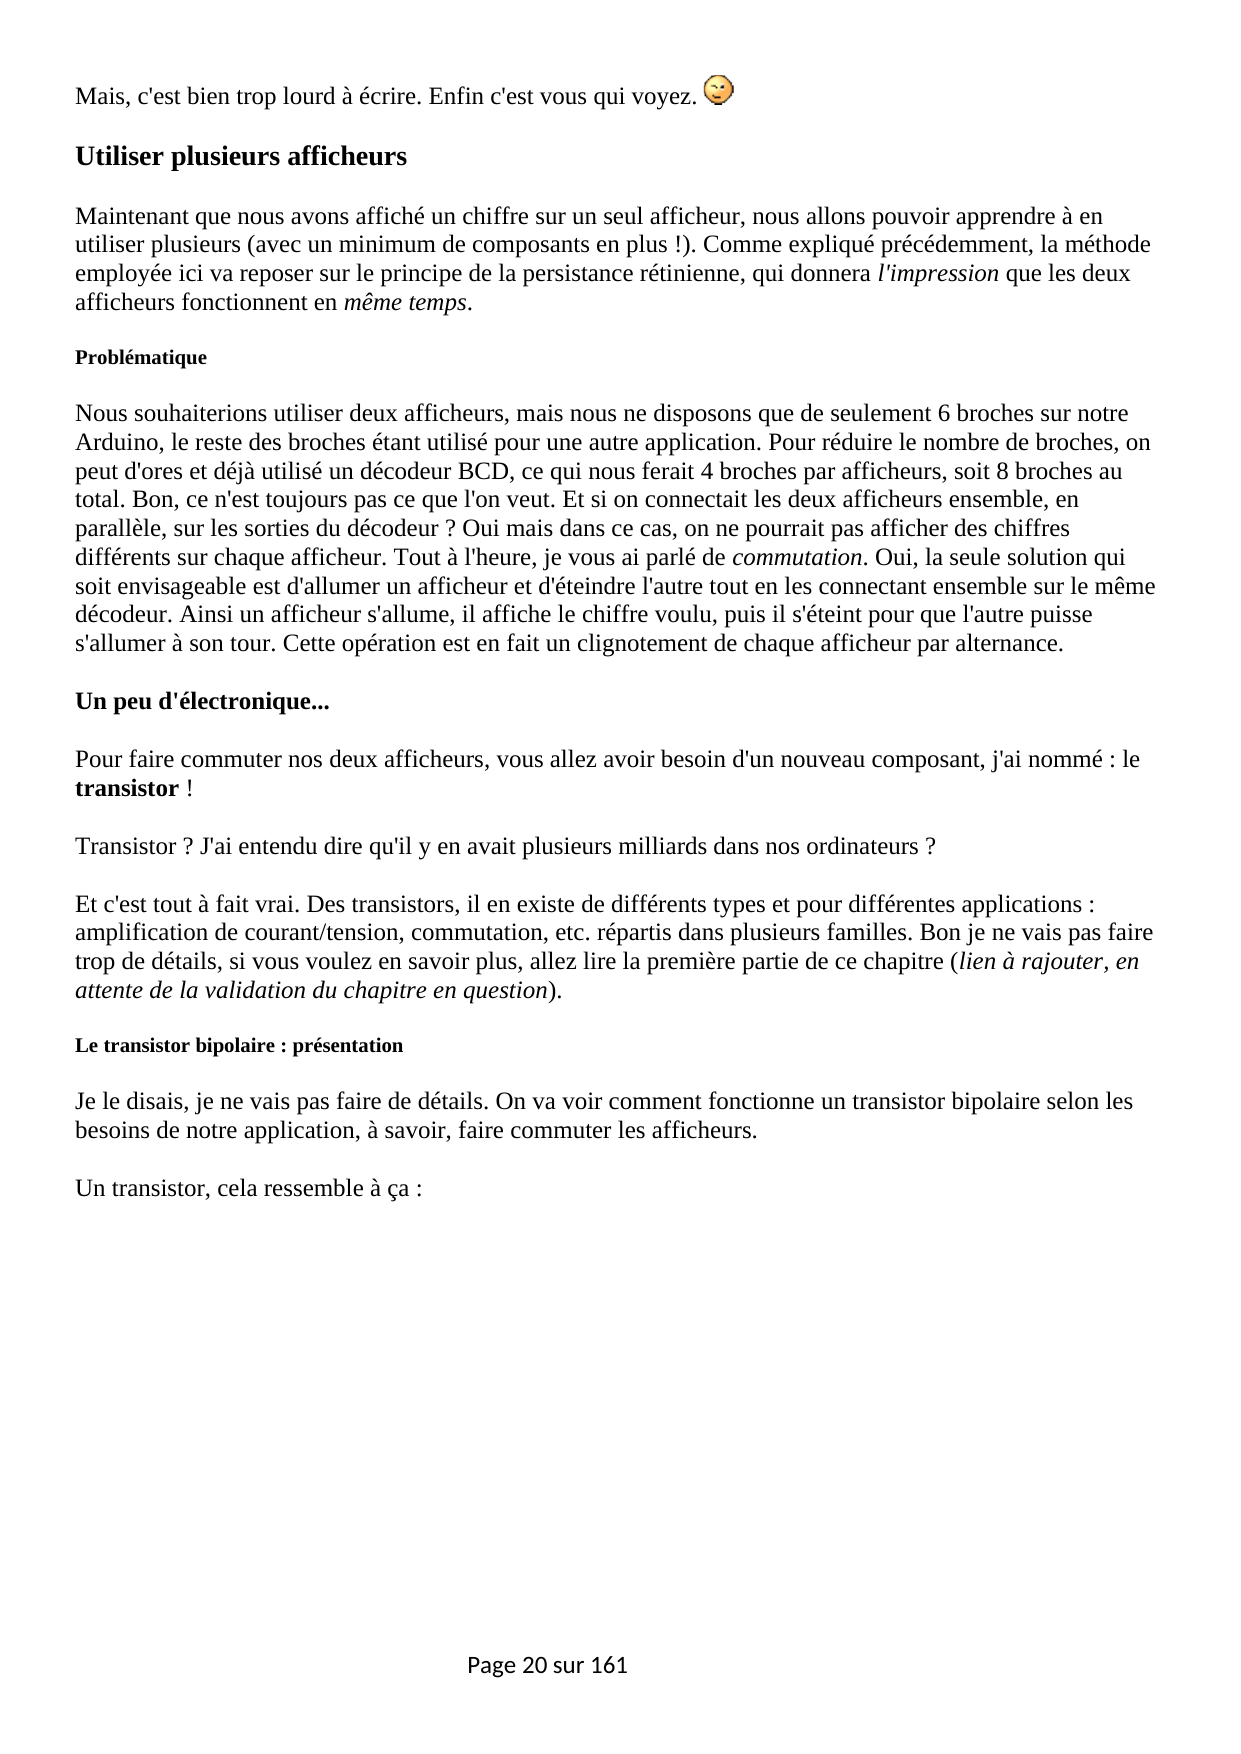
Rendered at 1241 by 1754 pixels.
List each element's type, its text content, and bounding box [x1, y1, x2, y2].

text Transistor ? J'ai entendu dire qu'il y en avait plusieurs milliards dans nos ordinateurs ? [75, 831, 1165, 859]
picture [703, 75, 734, 105]
text Je le disais, je ne vais pas faire de détails. On va voir comment fonctionne un transistor bipolaire selon les besoins de notre application, à savoir, faire commuter les afficheurs. [75, 1086, 1165, 1143]
text Problématique [75, 345, 1165, 369]
text Maintenant que nous avons affiché un chiffre sur un seul afficheur, nous allons pouvoir apprendre à en utiliser plusieurs (avec un minimum de composants en plus !). Comme expliqué précédemment, la méthode employée ici va reposer sur le principe de la persistance rétinienne, qui donnera l'impression que les deux afficheurs fonctionnent en même temps. [75, 201, 1165, 316]
text Mais, c'est bien trop lourd à écrire. Enfin c'est vous qui voyez. [75, 75, 1165, 110]
text Un transistor, cela ressemble à ça : [75, 1173, 1165, 1201]
text Nous souhaiterions utiliser deux afficheurs, mais nous ne disposons que de seulement 6 broches sur notre Arduino, le reste des broches étant utilisé pour une autre application. Pour réduire le nombre de broches, on peut d'ores et déjà utilisé un décodeur BCD, ce qui nous ferait 4 broches par afficheurs, soit 8 broches au total. Bon, ce n'est toujours pas ce que l'on veut. Et si on connectait les deux afficheurs ensemble, en parallèle, sur les sorties du décodeur ? Oui mais dans ce cas, on ne pourrait pas afficher des chiffres différents sur chaque afficheur. Tout à l'heure, je vous ai parlé de commutation. Oui, la seule solution qui soit envisageable est d'allumer un afficheur et d'éteindre l'autre tout en les connectant ensemble sur le même décodeur. Ainsi un afficheur s'allume, il affiche le chiffre voulu, puis il s'éteint pour que l'autre puisse s'allumer à son tour. Cette opération est en fait un clignotement de chaque afficheur par alternance. [75, 398, 1165, 657]
text Utiliser plusieurs afficheurs [75, 139, 1165, 172]
text Le transistor bipolaire : présentation [75, 1033, 1165, 1057]
text Pour faire commuter nos deux afficheurs, vous allez avoir besoin d'un nouveau composant, j'ai nommé : le transistor ! [75, 744, 1165, 802]
text Un peu d'électronique... [75, 686, 1165, 715]
text Et c'est tout à fait vrai. Des transistors, il en existe de différents types et pour différentes applications : amplification de courant/tension, commutation, etc. répartis dans plusieurs familles. Bon je ne vais pas faire trop de détails, si vous voulez en savoir plus, allez lire la première partie de ce chapitre (lien à rajouter, en attente de la validation du chapitre en question). [75, 889, 1165, 1004]
